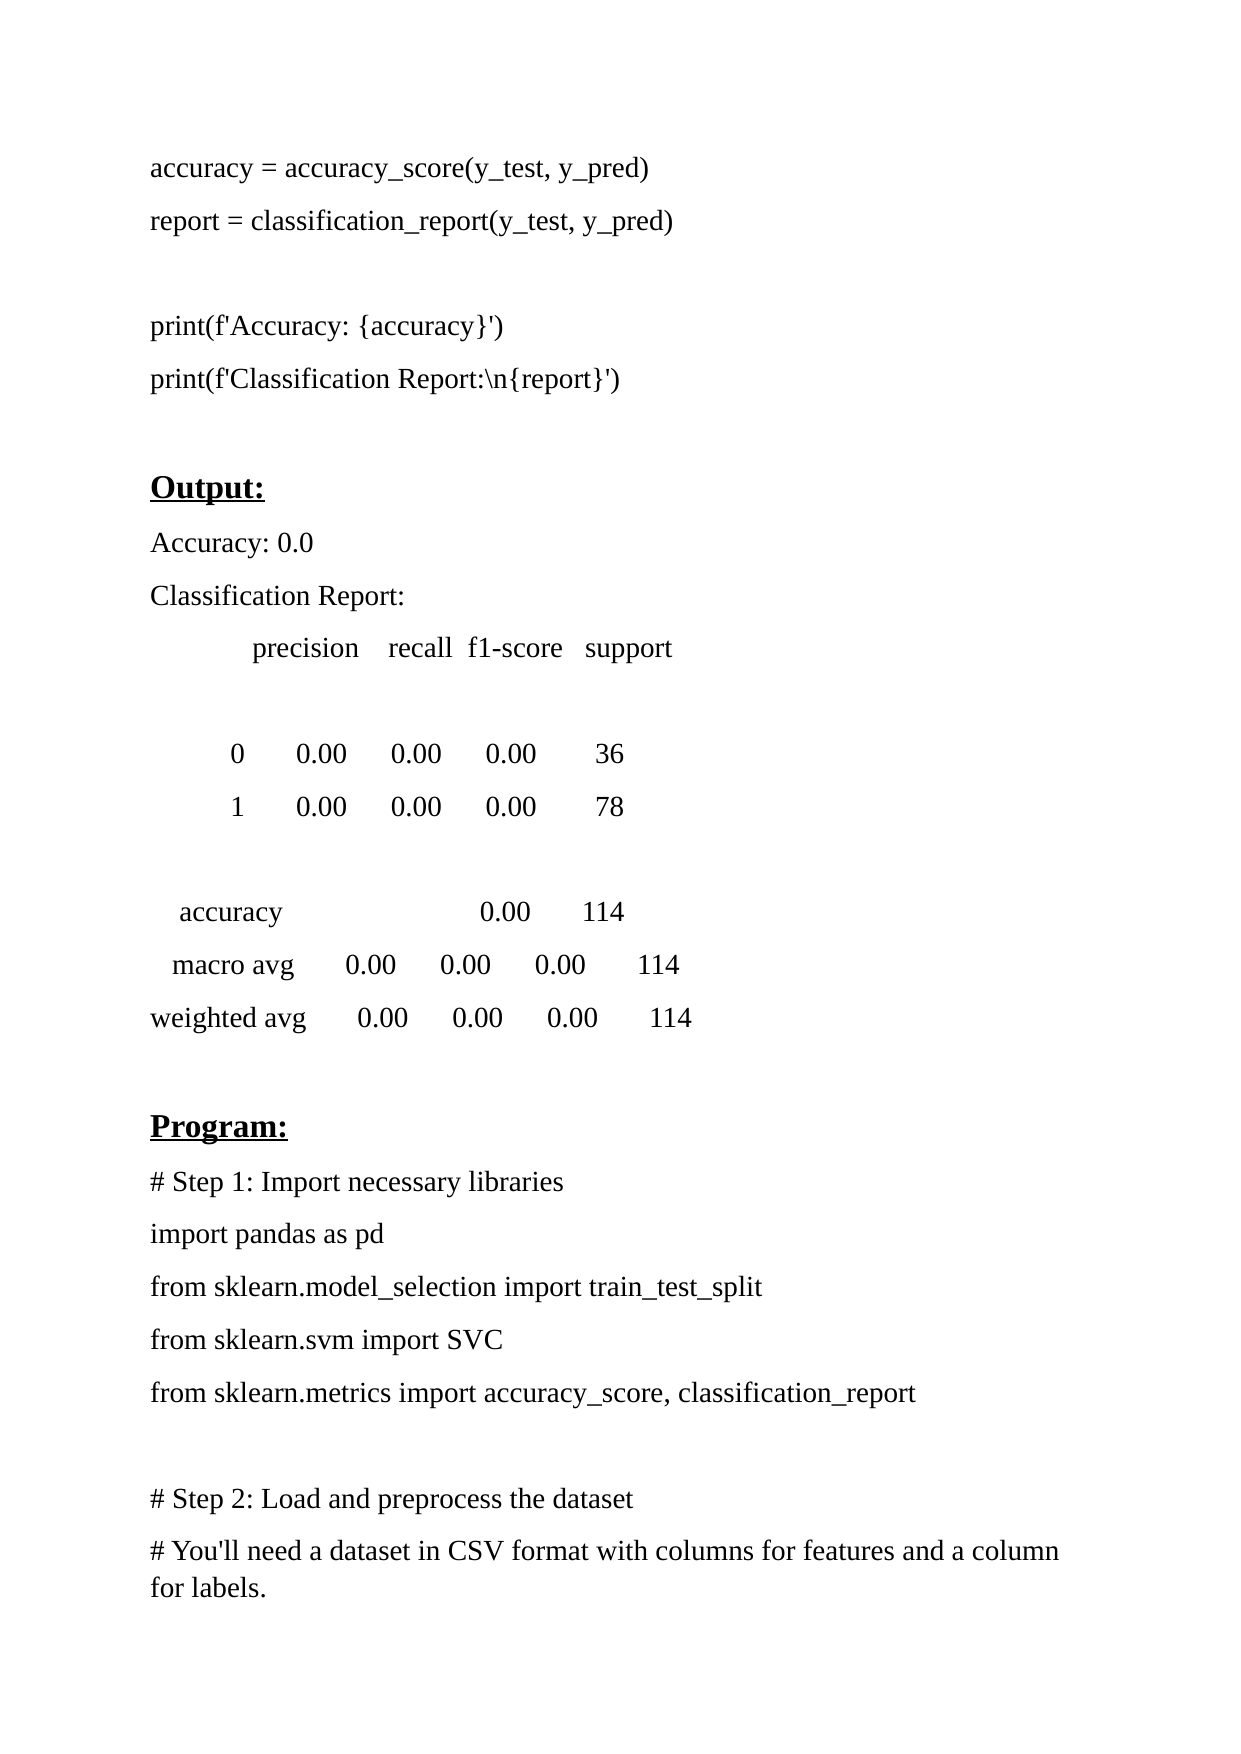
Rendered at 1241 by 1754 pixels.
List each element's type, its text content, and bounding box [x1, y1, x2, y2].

text import pandas as pd [150, 1217, 1090, 1250]
text weighted avg 0.00 0.00 0.00 114 [150, 1000, 1090, 1034]
text # Step 1: Import necessary libraries [150, 1164, 1090, 1197]
text accuracy 0.00 114 [150, 894, 1090, 928]
text precision recall f1-score support [150, 631, 1090, 664]
text accuracy = accuracy_score(y_test, y_pred) [150, 150, 1090, 183]
text print(f'Accuracy: {accuracy}') [150, 308, 1090, 342]
text from sklearn.svm import SVC [150, 1322, 1090, 1356]
text 1 0.00 0.00 0.00 78 [150, 789, 1090, 822]
text Program: [150, 1106, 1090, 1144]
text 0 0.00 0.00 0.00 36 [150, 736, 1090, 770]
text # You'll need a dataset in CSV format with columns for features and a column for labels. [150, 1533, 1090, 1603]
text Accuracy: 0.0 [150, 525, 1090, 558]
text from sklearn.metrics import accuracy_score, classification_report [150, 1375, 1090, 1409]
text Classification Report: [150, 578, 1090, 611]
text macro avg 0.00 0.00 0.00 114 [150, 947, 1090, 981]
text print(f'Classification Report:\n{report}') [150, 361, 1090, 395]
text # Step 2: Load and preprocess the dataset [150, 1481, 1090, 1514]
text report = classification_report(y_test, y_pred) [150, 203, 1090, 236]
text Output: [150, 467, 1090, 505]
text from sklearn.model_selection import train_test_split [150, 1269, 1090, 1303]
